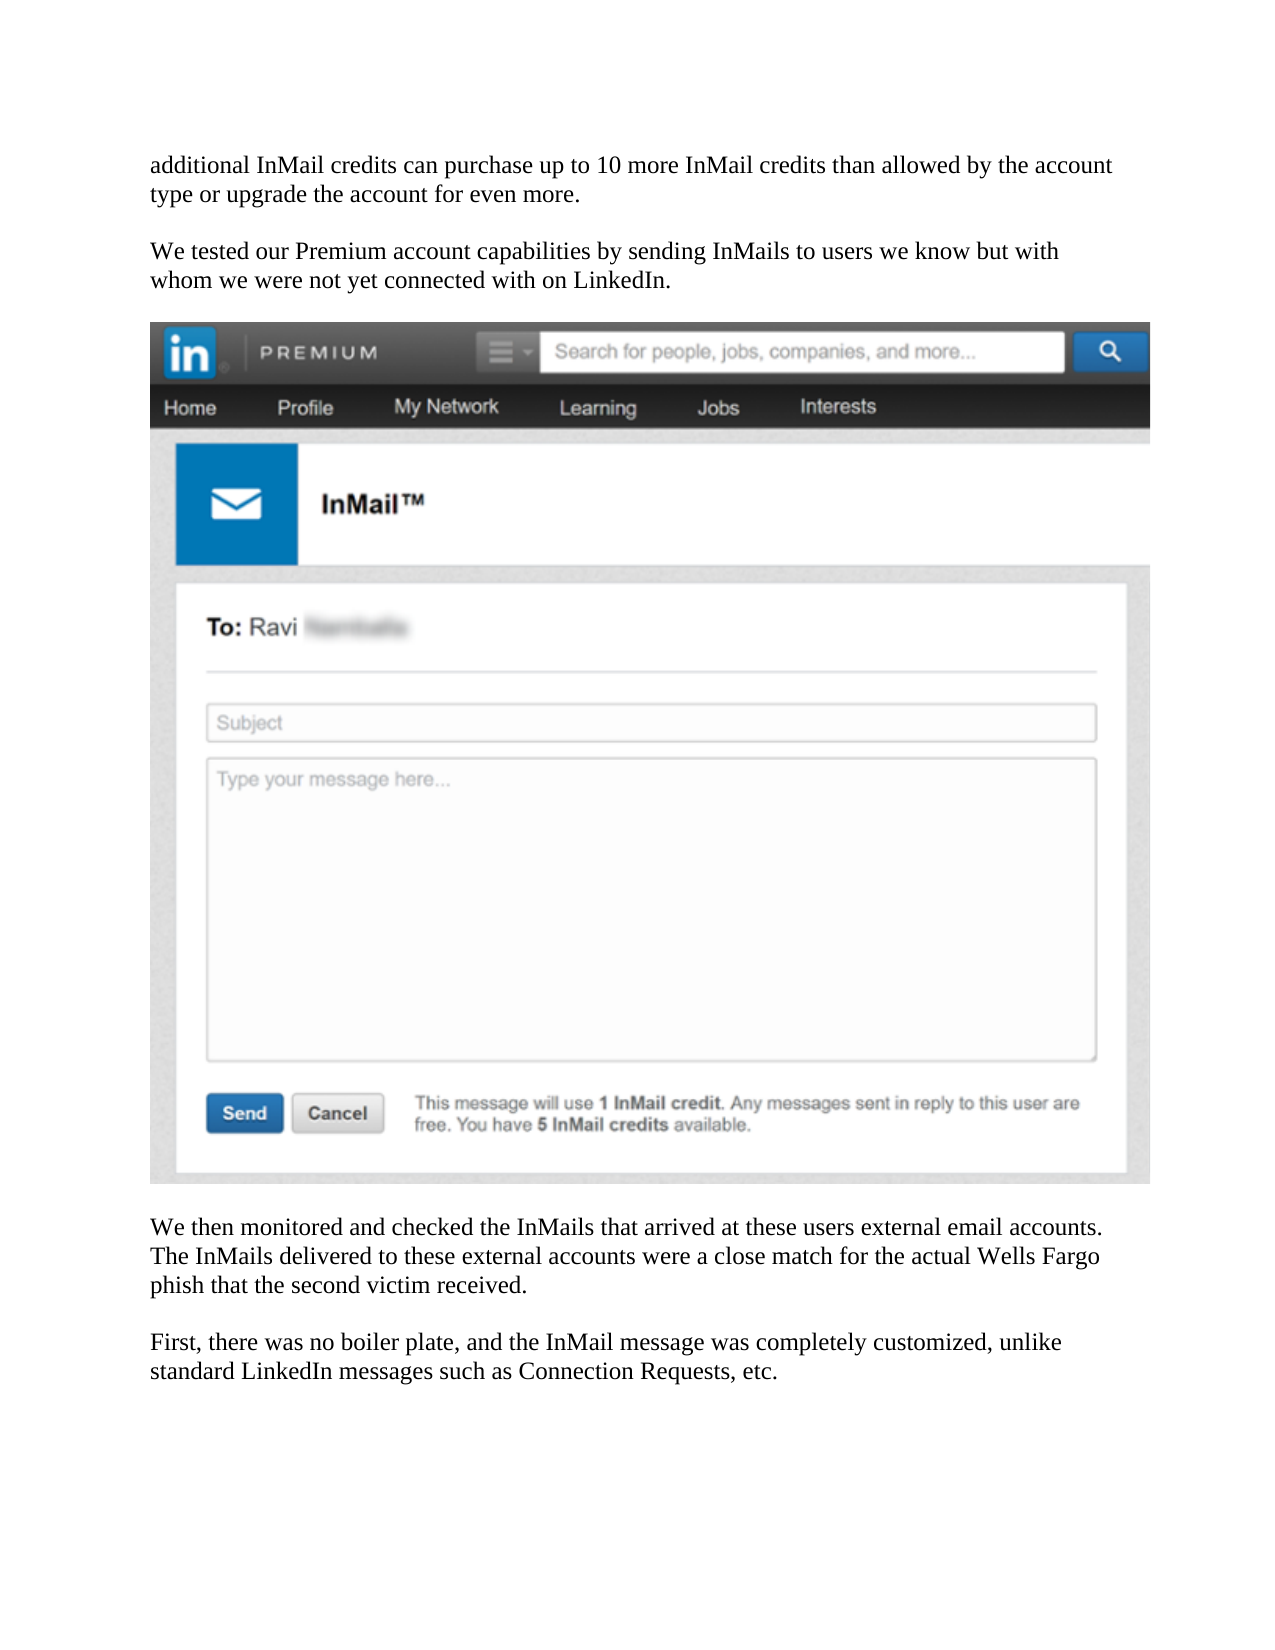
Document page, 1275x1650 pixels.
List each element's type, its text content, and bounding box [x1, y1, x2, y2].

picture [150, 322, 1150, 1184]
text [150, 150, 1125, 294]
text We then monitored and checked the InMails that arrived at these users external email accounts. The InMails delivered to these external accounts were a close match for the actual Wells Fargo phish that the second victim received. First, there was no boiler plate, and the InMail message was completely customized, unlike standard LinkedIn messages such as Connection Requests, etc. Second, the footer links in our test InMail's were of the same format and type as the victim's Wells Fargo phish. Third, key LinkedIn-specific headers were almost identical. Received: from mailb-ac.linkedin.com (mailb-ac.linkedin.com. [108.174.3.147]) by mx.google.com with ESMTPS id a79si20335515qka.32.2016.11.08.08.35.52 for <REDACTED> (version=TLS1_2 cipher=ECDHE-RSA-AES128-GCM-SHA256 bits=128/128); Tue, 08 Nov 2016 08:35:52 -0800 (PST) X-LinkedIn-Class: INMAIL X-LinkedIn-Template: inmail_sent X-LinkedIn-fbl: m2-aszy55jq6jjai71tfqlgane6427k8ywj9g18u09ptalle0xuti2xztv3sfl3mv9zb5mjrind8nvdihlwvh9z2tn0rxjbreo3rwq4iv X-LinkedIn-Id: 1yk79s-iv9pxdcq-v3 List-Unsubscribe: <https://www.linkedin.com/e/v2?e=1yk79s-iv9pxdcq-v3&t=lun&midToken=AQGy5rmPsM8ppg&ek=inmail_sent&loid=AQGDAkjWzJvw6gAAAVhEy7gh9ySdUH6Uh61_6dVGt-EQ6QXfFZReOBM0APfen63FOcWVm79lINMgPlg&eid=1yk79s-iv9pxdcq-v3> [150, 1212, 1125, 1414]
